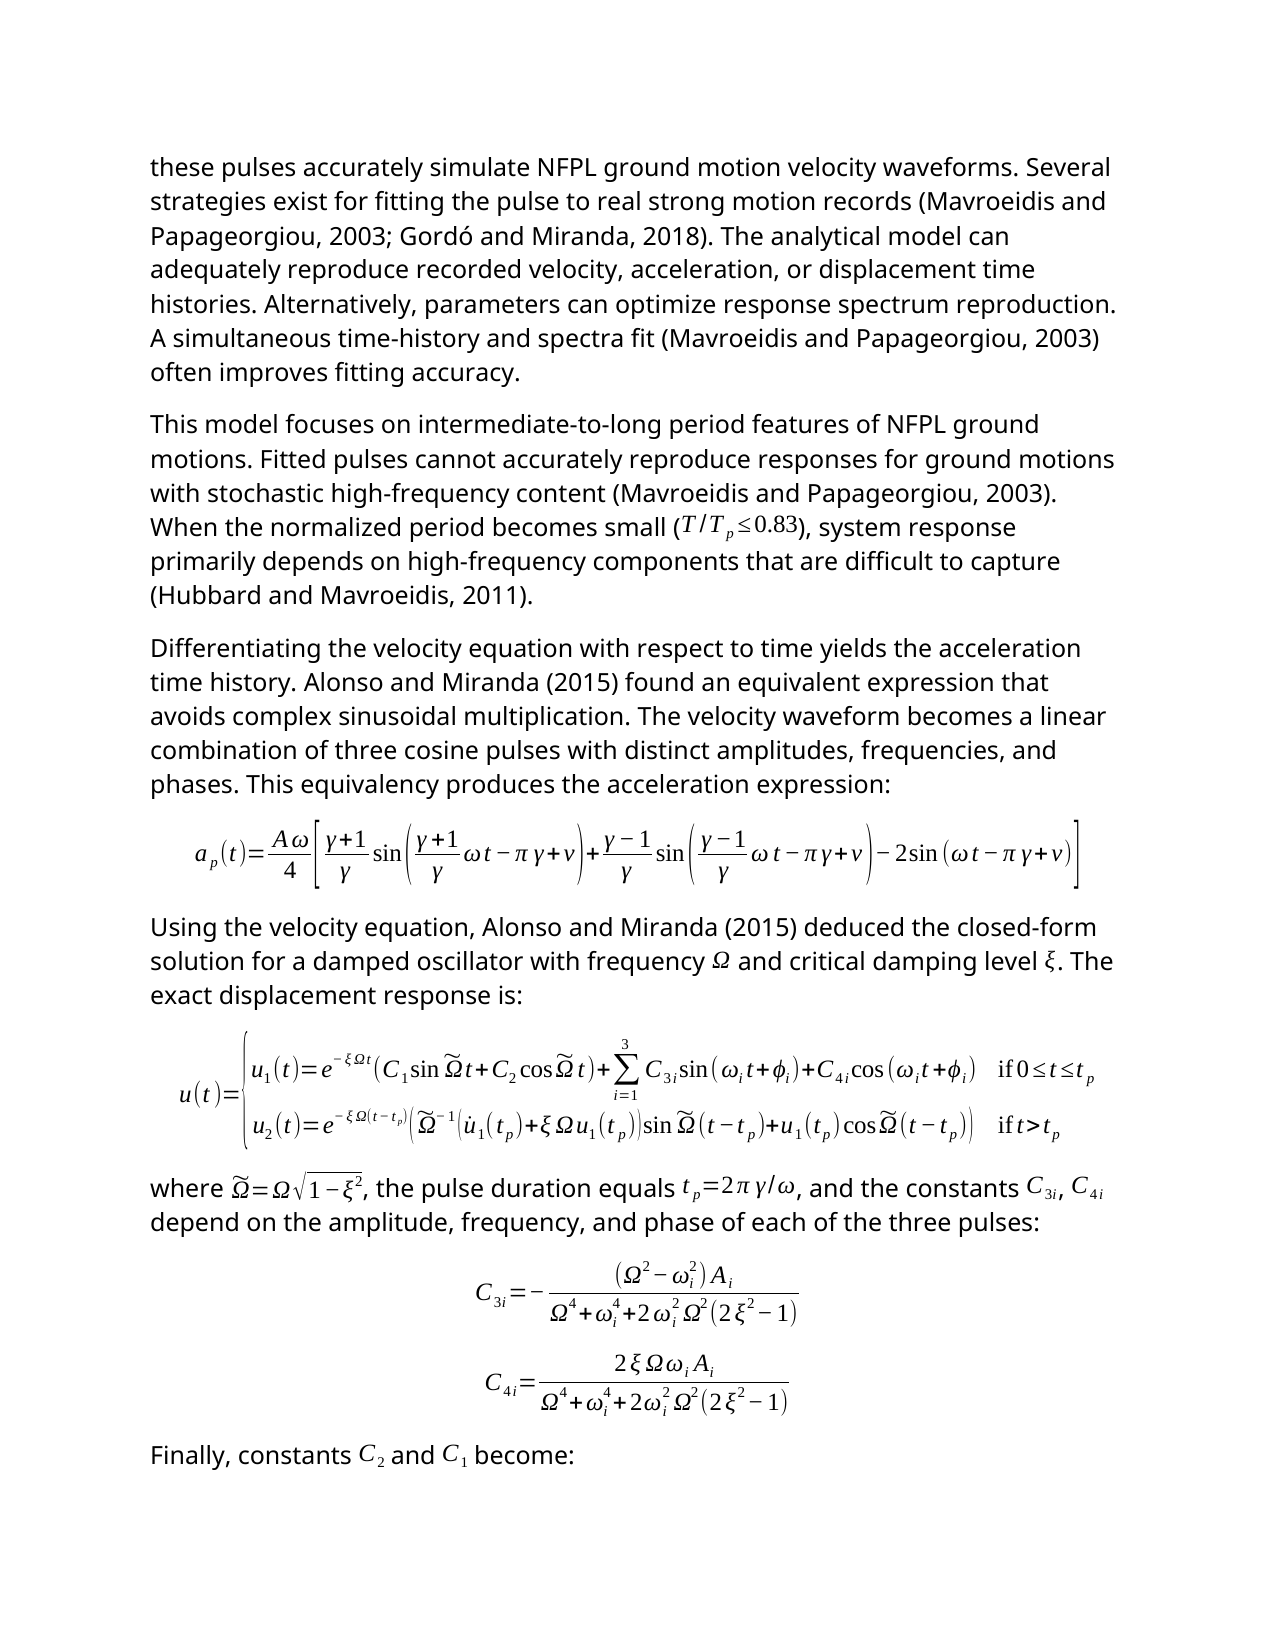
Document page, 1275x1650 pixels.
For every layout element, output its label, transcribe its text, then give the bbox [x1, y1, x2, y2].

text where , the pulse duration equals , and the constants , depend on the amplitude, frequency, and phase of each of the three pulses: [150, 1170, 1125, 1238]
text Differentiating the velocity equation with respect to time yields the acceleration time history. Alonso and Miranda (2015) found an equivalent expression that avoids complex sinusoidal multiplication. The velocity waveform becomes a linear combination of three cosine pulses with distinct amplitudes, frequencies, and phases. This equivalency produces the acceleration expression: [150, 630, 1125, 801]
text Finally, constants and become: [150, 1438, 1125, 1472]
text Using the velocity equation, Alonso and Miranda (2015) deduced the closed-form solution for a damped oscillator with frequency and critical damping level . The exact displacement response is: [150, 909, 1125, 1012]
text This model focuses on intermediate-to-long period features of NFPL ground motions. Fitted pulses cannot accurately reproduce responses for ground motions with stochastic high-frequency content (Mavroeidis and Papageorgiou, 2003). When the normalized period becomes small (), system response primarily depends on high-frequency components that are difficult to capture (Hubbard and Mavroeidis, 2011). [150, 407, 1125, 612]
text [150, 150, 1125, 388]
